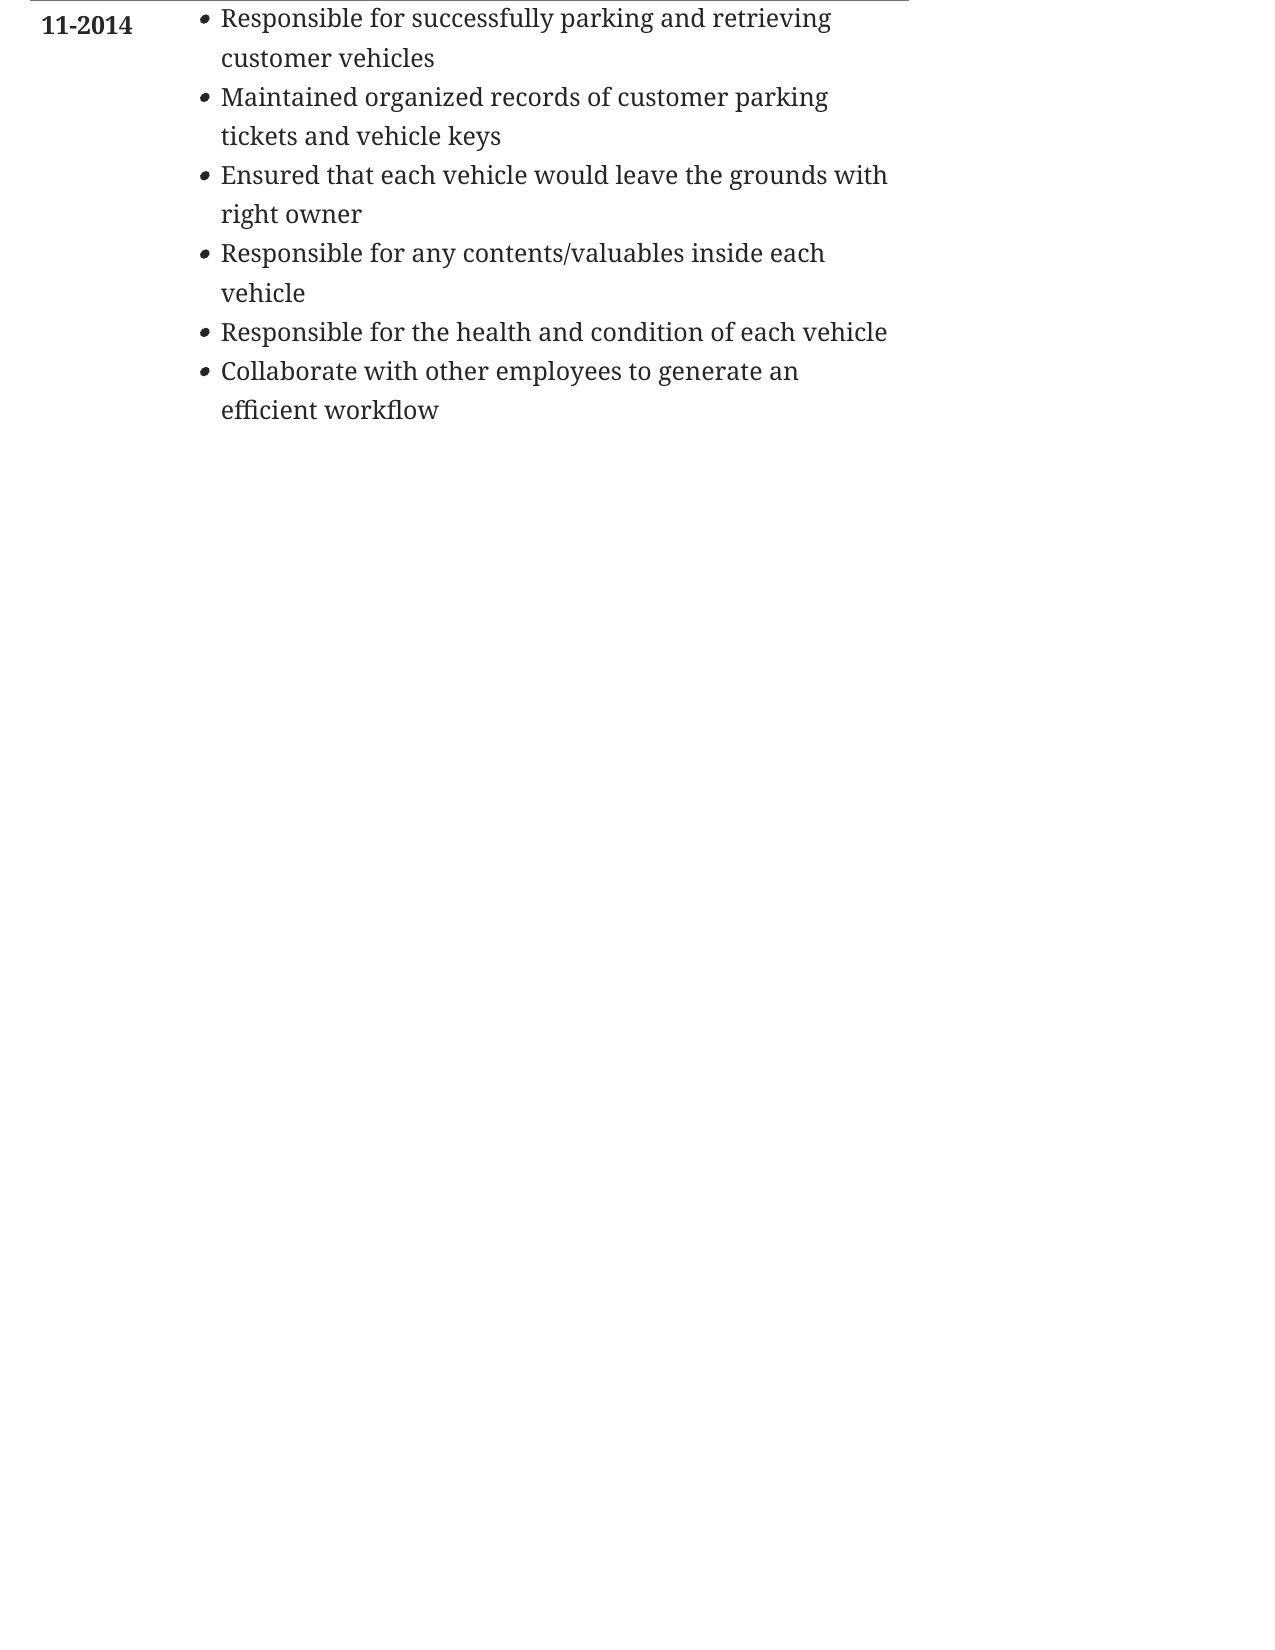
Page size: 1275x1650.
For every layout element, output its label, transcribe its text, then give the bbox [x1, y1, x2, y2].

table_cell 07-2014 – 11-2014 [30, 1, 187, 439]
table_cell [187, 1, 909, 439]
